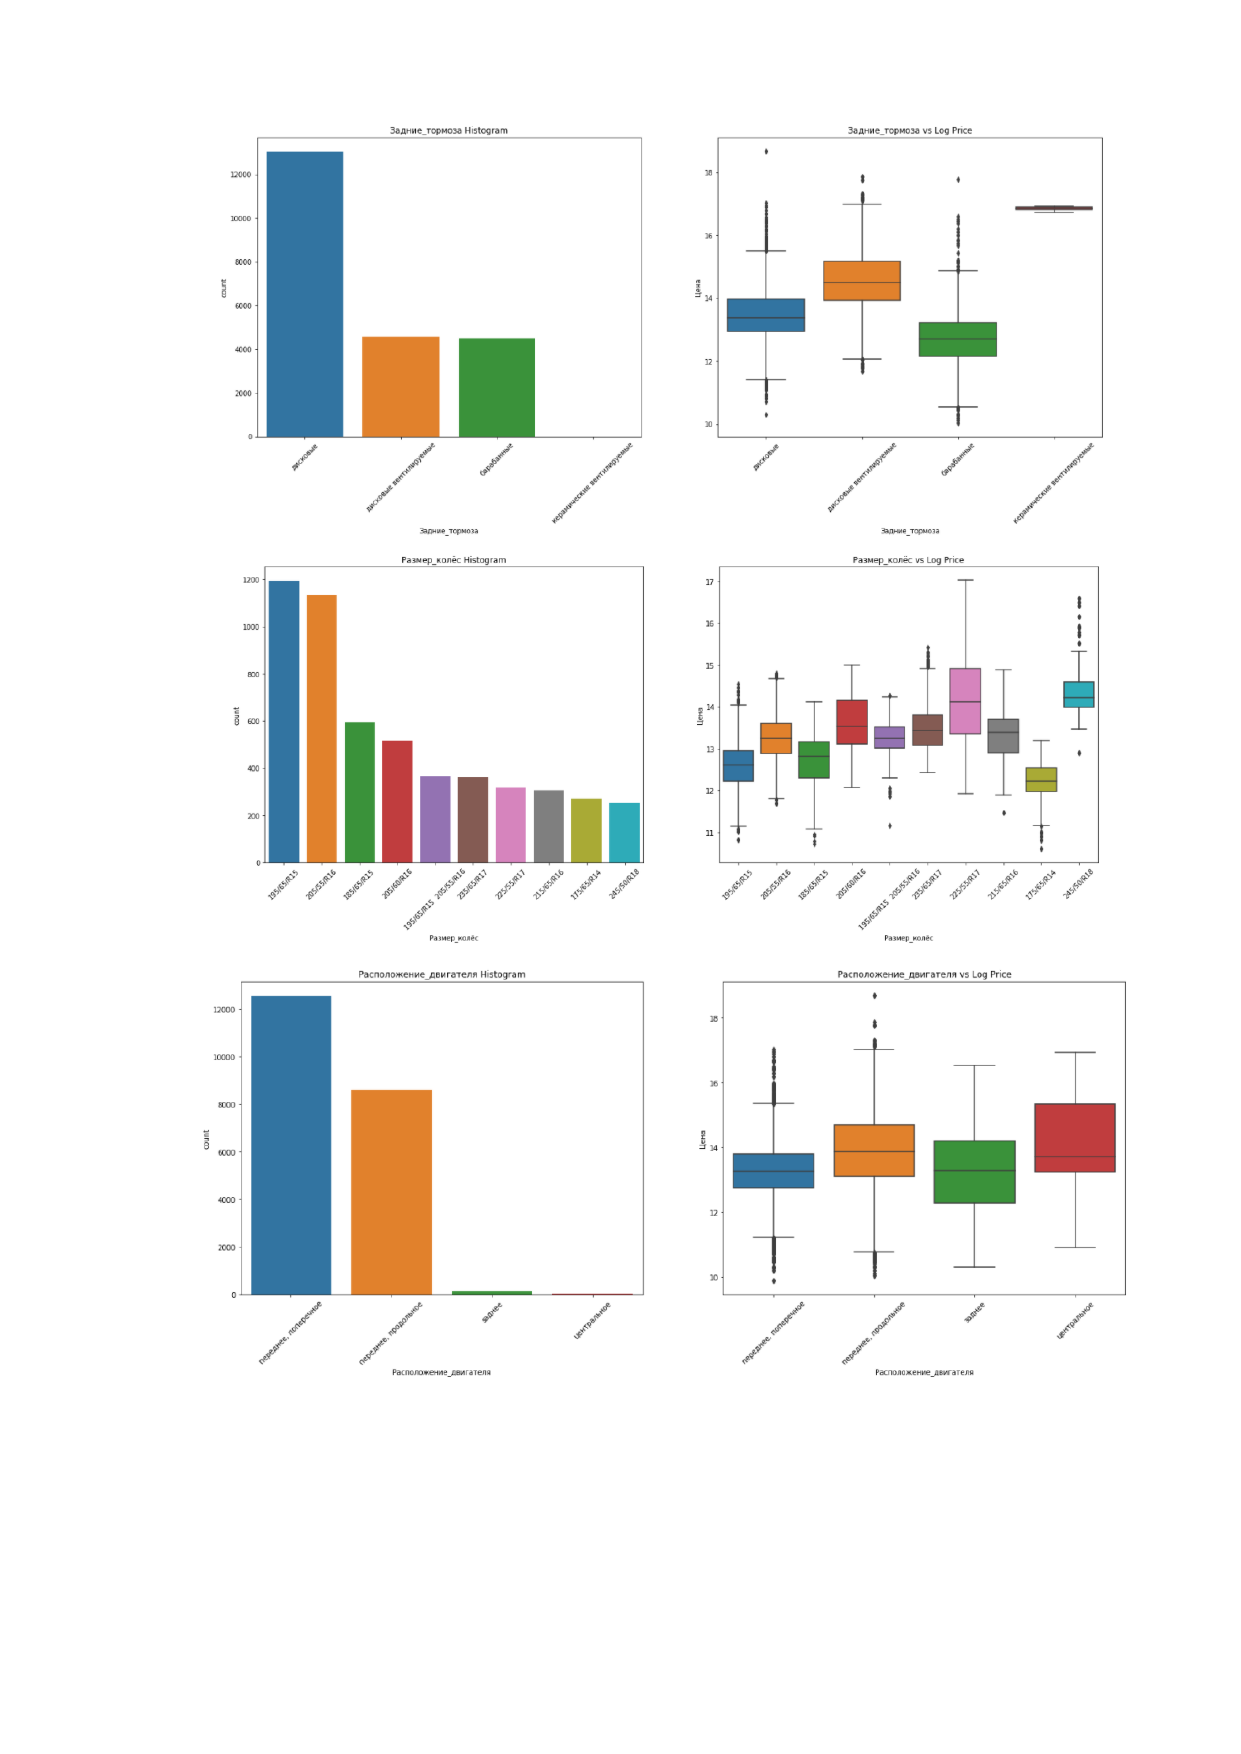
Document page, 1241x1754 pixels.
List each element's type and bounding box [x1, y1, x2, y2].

picture [217, 118, 1112, 537]
picture [225, 552, 1104, 944]
picture [200, 958, 1129, 1381]
